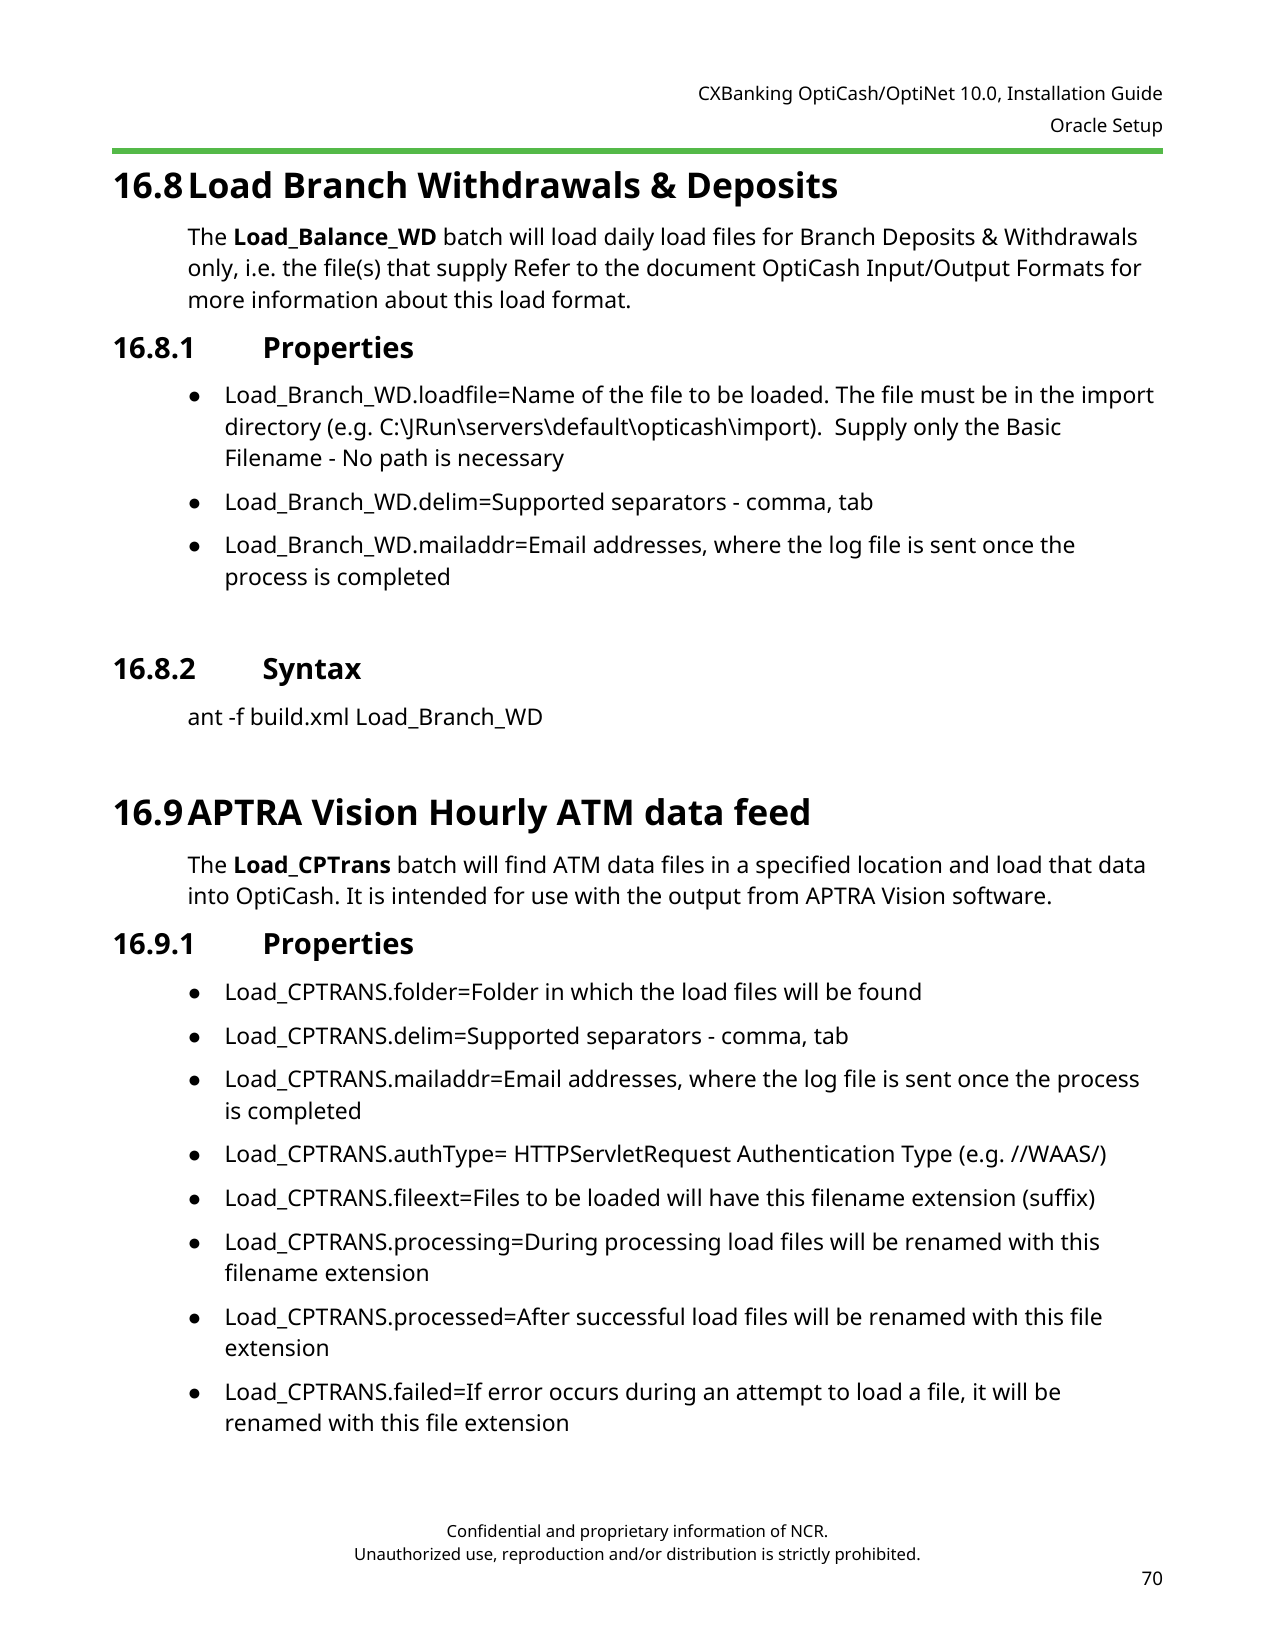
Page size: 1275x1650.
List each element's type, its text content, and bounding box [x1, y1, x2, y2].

list Load_CPTRANS.folder=Folder in which the load files will be found [187, 976, 1163, 1007]
list Load_CPTRANS.processed=After successful load files will be renamed with this file extension [187, 1301, 1163, 1363]
list Load_Branch_WD.loadfile=Name of the file to be loaded. The file must be in the import directory (e.g. C:\JRun\servers\default\opticash\import). Supply only the Basic Filename - No path is necessary [187, 379, 1163, 473]
subtitle APTRA Vision Hourly ATM data feed [112, 788, 1163, 836]
subtitle Syntax [112, 648, 1163, 688]
subtitle Load Branch Withdrawals & Deposits [112, 160, 1163, 208]
text The Load_Balance_WD batch will load daily load files for Branch Deposits & Withdrawals only, i.e. the file(s) that supply Refer to the document OptiCash Input/Output Formats for more information about this load format. [187, 221, 1163, 315]
list Load_CPTRANS.authType= HTTPServletRequest Authentication Type (e.g. //WAAS/) [187, 1138, 1163, 1169]
list Load_CPTRANS.fileext=Files to be loaded will have this filename extension (suffix) [187, 1182, 1163, 1213]
list Load_CPTRANS.processing=During processing load files will be renamed with this filename extension [187, 1226, 1163, 1288]
text The Load_CPTrans batch will find ATM data files in a specified location and load that data into OptiCash. It is intended for use with the output from APTRA Vision software. [187, 849, 1163, 911]
subtitle Properties [112, 924, 1163, 963]
list Load_CPTRANS.mailaddr=Email addresses, where the log file is sent once the process is completed [187, 1063, 1163, 1126]
list Load_Branch_WD.mailaddr=Email addresses, where the log file is sent once the process is completed [187, 529, 1163, 592]
list Load_Branch_WD.delim=Supported separators - comma, tab [187, 486, 1163, 517]
subtitle Properties [112, 327, 1163, 367]
text ant -f build.xml Load_Branch_WD [187, 700, 1163, 732]
list Load_CPTRANS.failed=If error occurs during an attempt to load a file, it will be renamed with this file extension [187, 1376, 1163, 1438]
list Load_CPTRANS.delim=Supported separators - comma, tab [187, 1019, 1163, 1051]
